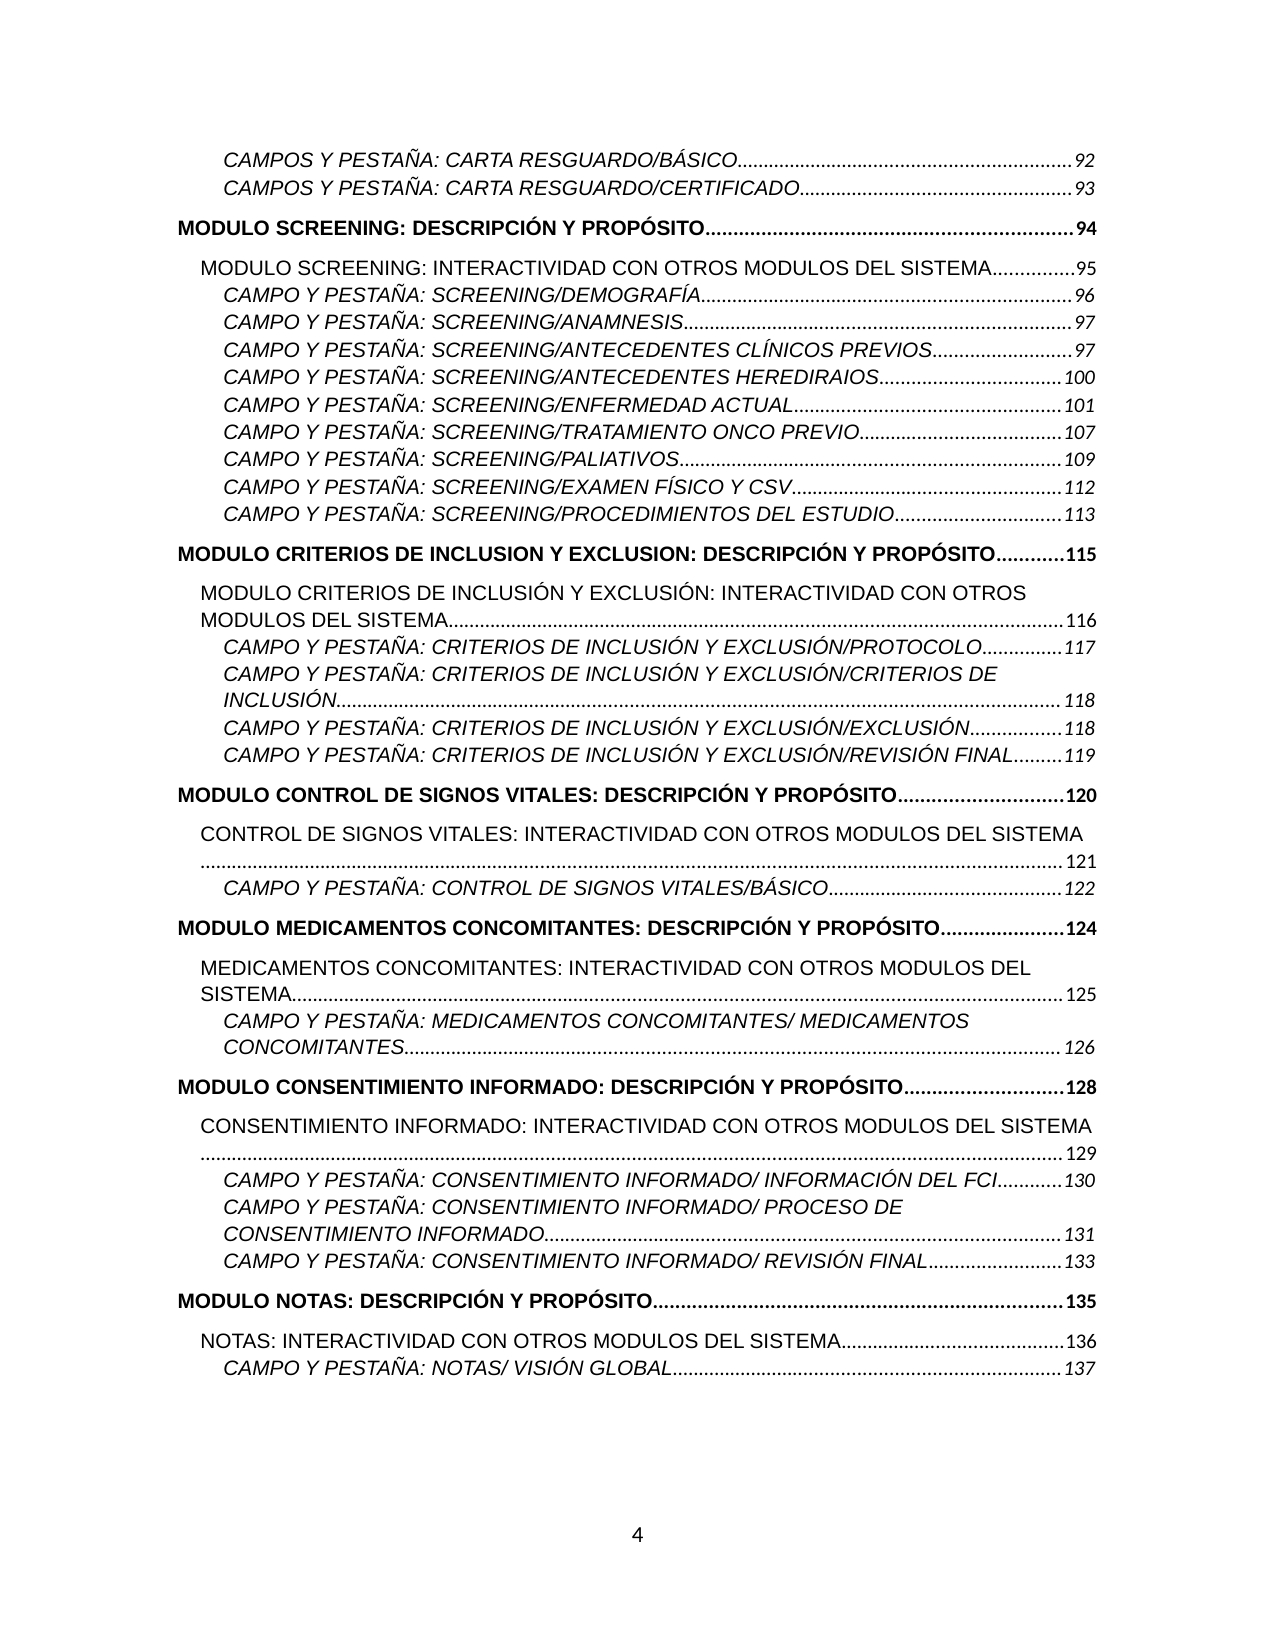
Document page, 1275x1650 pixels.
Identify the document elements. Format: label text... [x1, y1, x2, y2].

text CAMPO Y PESTAÑA: CONSENTIMIENTO INFORMADO/ PROCESO DE CONSENTIMIENTO INFORMADO 131 [223, 1195, 1098, 1246]
text CAMPO Y PESTAÑA: CRITERIOS DE INCLUSIÓN Y EXCLUSIÓN/REVISIÓN FINAL 119 [223, 742, 1098, 768]
text MODULO SCREENING: DESCRIPCIÓN Y PROPÓSITO 94 [177, 215, 1098, 240]
text MEDICAMENTOS CONCOMITANTES: INTERACTIVIDAD CON OTROS MODULOS DEL SISTEMA 125 [200, 955, 1098, 1007]
text CAMPO Y PESTAÑA: CONTROL DE SIGNOS VITALES/BÁSICO 122 [223, 876, 1098, 901]
text MODULO MEDICAMENTOS CONCOMITANTES: DESCRIPCIÓN Y PROPÓSITO 124 [177, 915, 1098, 941]
text CAMPO Y PESTAÑA: SCREENING/PALIATIVOS 109 [223, 447, 1098, 472]
text CAMPO Y PESTAÑA: NOTAS/ VISIÓN GLOBAL 137 [223, 1355, 1098, 1381]
text NOTAS: INTERACTIVIDAD CON OTROS MODULOS DEL SISTEMA 136 [200, 1328, 1098, 1353]
text CAMPO Y PESTAÑA: CONSENTIMIENTO INFORMADO/ INFORMACIÓN DEL FCI 130 [223, 1167, 1098, 1193]
text CAMPOS Y PESTAÑA: CARTA RESGUARDO/BÁSICO 92 [223, 148, 1098, 173]
text CAMPO Y PESTAÑA: SCREENING/ENFERMEDAD ACTUAL 101 [223, 392, 1098, 417]
text MODULO CONTROL DE SIGNOS VITALES: DESCRIPCIÓN Y PROPÓSITO 120 [177, 782, 1098, 808]
text CAMPO Y PESTAÑA: SCREENING/TRATAMIENTO ONCO PREVIO 107 [223, 419, 1098, 444]
text CAMPO Y PESTAÑA: MEDICAMENTOS CONCOMITANTES/ MEDICAMENTOS CONCOMITANTES 126 [223, 1008, 1098, 1060]
text CONSENTIMIENTO INFORMADO: INTERACTIVIDAD CON OTROS MODULOS DEL SISTEMA 129 [200, 1114, 1098, 1166]
text CONTROL DE SIGNOS VITALES: INTERACTIVIDAD CON OTROS MODULOS DEL SISTEMA 121 [200, 822, 1098, 873]
text MODULO CRITERIOS DE INCLUSION Y EXCLUSION: DESCRIPCIÓN Y PROPÓSITO 115 [177, 541, 1098, 567]
text CAMPO Y PESTAÑA: SCREENING/DEMOGRAFÍA 96 [223, 282, 1098, 308]
text CAMPOS Y PESTAÑA: CARTA RESGUARDO/CERTIFICADO 93 [223, 175, 1098, 200]
text MODULO CRITERIOS DE INCLUSIÓN Y EXCLUSIÓN: INTERACTIVIDAD CON OTROS MODULOS DEL SISTEMA 116 [200, 581, 1098, 632]
text CAMPO Y PESTAÑA: CRITERIOS DE INCLUSIÓN Y EXCLUSIÓN/PROTOCOLO 117 [223, 634, 1098, 660]
text CAMPO Y PESTAÑA: SCREENING/ANAMNESIS 97 [223, 309, 1098, 335]
text CAMPO Y PESTAÑA: CRITERIOS DE INCLUSIÓN Y EXCLUSIÓN/CRITERIOS DE INCLUSIÓN 118 [223, 662, 1098, 713]
text CAMPO Y PESTAÑA: SCREENING/EXAMEN FÍSICO Y CSV 112 [223, 474, 1098, 499]
text MODULO SCREENING: INTERACTIVIDAD CON OTROS MODULOS DEL SISTEMA 95 [200, 255, 1098, 280]
text MODULO CONSENTIMIENTO INFORMADO: DESCRIPCIÓN Y PROPÓSITO 128 [177, 1074, 1098, 1100]
text CAMPO Y PESTAÑA: SCREENING/ANTECEDENTES CLÍNICOS PREVIOS 97 [223, 337, 1098, 362]
text CAMPO Y PESTAÑA: SCREENING/ANTECEDENTES HEREDIRAIOS 100 [223, 364, 1098, 390]
text MODULO NOTAS: DESCRIPCIÓN Y PROPÓSITO 135 [177, 1288, 1098, 1313]
text CAMPO Y PESTAÑA: SCREENING/PROCEDIMIENTOS DEL ESTUDIO 113 [223, 501, 1098, 527]
text CAMPO Y PESTAÑA: CRITERIOS DE INCLUSIÓN Y EXCLUSIÓN/EXCLUSIÓN 118 [223, 715, 1098, 740]
text CAMPO Y PESTAÑA: CONSENTIMIENTO INFORMADO/ REVISIÓN FINAL 133 [223, 1248, 1098, 1273]
